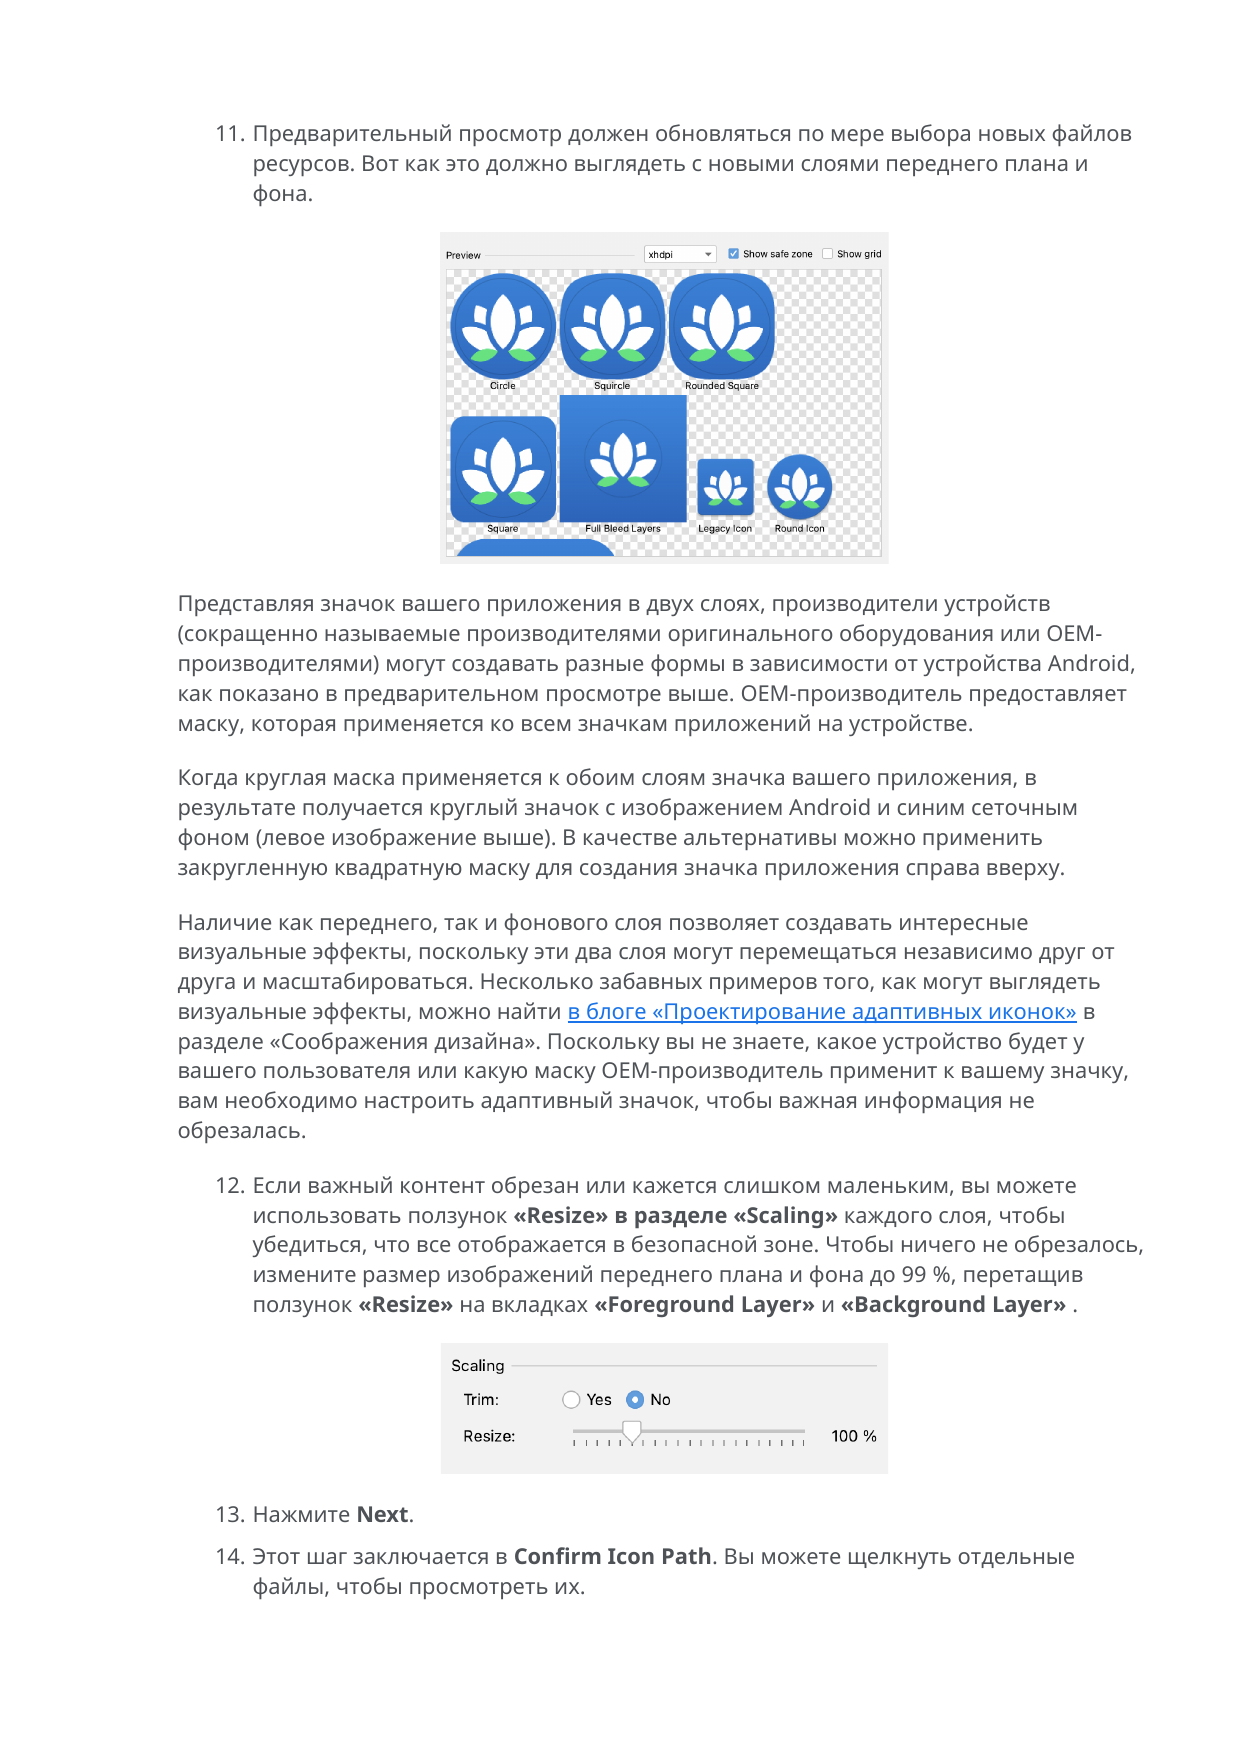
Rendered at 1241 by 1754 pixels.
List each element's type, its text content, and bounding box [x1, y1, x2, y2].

list Если важный контент обрезан или кажется слишком маленьким, вы можете использовать ползунок «Resize» в разделе «Scaling» каждого слоя, чтобы убедиться, что все отображается в безопасной зоне. Чтобы ничего не обрезалось, измените размер изображений переднего плана и фона до 99 %, перетащив ползунок «Resize» на вкладках «Foreground Layer» и «Background Layer» . [215, 1170, 1152, 1319]
picture [440, 1343, 889, 1474]
text Когда круглая маска применяется к обоим слоям значка вашего приложения, в результате получается круглый значок с изображением Android и синим сеточным фоном (левое изображение выше). В качестве альтернативы можно применить закругленную квадратную маску для создания значка приложения справа вверху. [177, 762, 1152, 882]
list Этот шаг заключается в Confirm Icon Path. Вы можете щелкнуть отдельные файлы, чтобы просмотреть их. [215, 1541, 1152, 1601]
picture [440, 232, 889, 564]
list Нажмите Next. [215, 1499, 1152, 1528]
text Представляя значок вашего приложения в двух слоях, производители устройств (сокращенно называемые производителями оригинального оборудования или OEM-производителями) могут создавать разные формы в зависимости от устройства Android, как показано в предварительном просмотре выше. OEM-производитель предоставляет маску, которая применяется ко всем значкам приложений на устройстве. [177, 588, 1152, 737]
list Предварительный просмотр должен обновляться по мере выбора новых файлов ресурсов. Вот как это должно выглядеть с новыми слоями переднего плана и фона. [215, 118, 1152, 207]
text Наличие как переднего, так и фонового слоя позволяет создавать интересные визуальные эффекты, поскольку эти два слоя могут перемещаться независимо друг от друга и масштабироваться. Несколько забавных примеров того, как могут выглядеть визуальные эффекты, можно найти в блоге «Проектирование адаптивных иконок» в разделе «Соображения дизайна». Поскольку вы не знаете, какое устройство будет у вашего пользователя или какую маску OEM-производитель применит к вашему значку, вам необходимо настроить адаптивный значок, чтобы важная информация не обрезалась. [177, 907, 1152, 1145]
